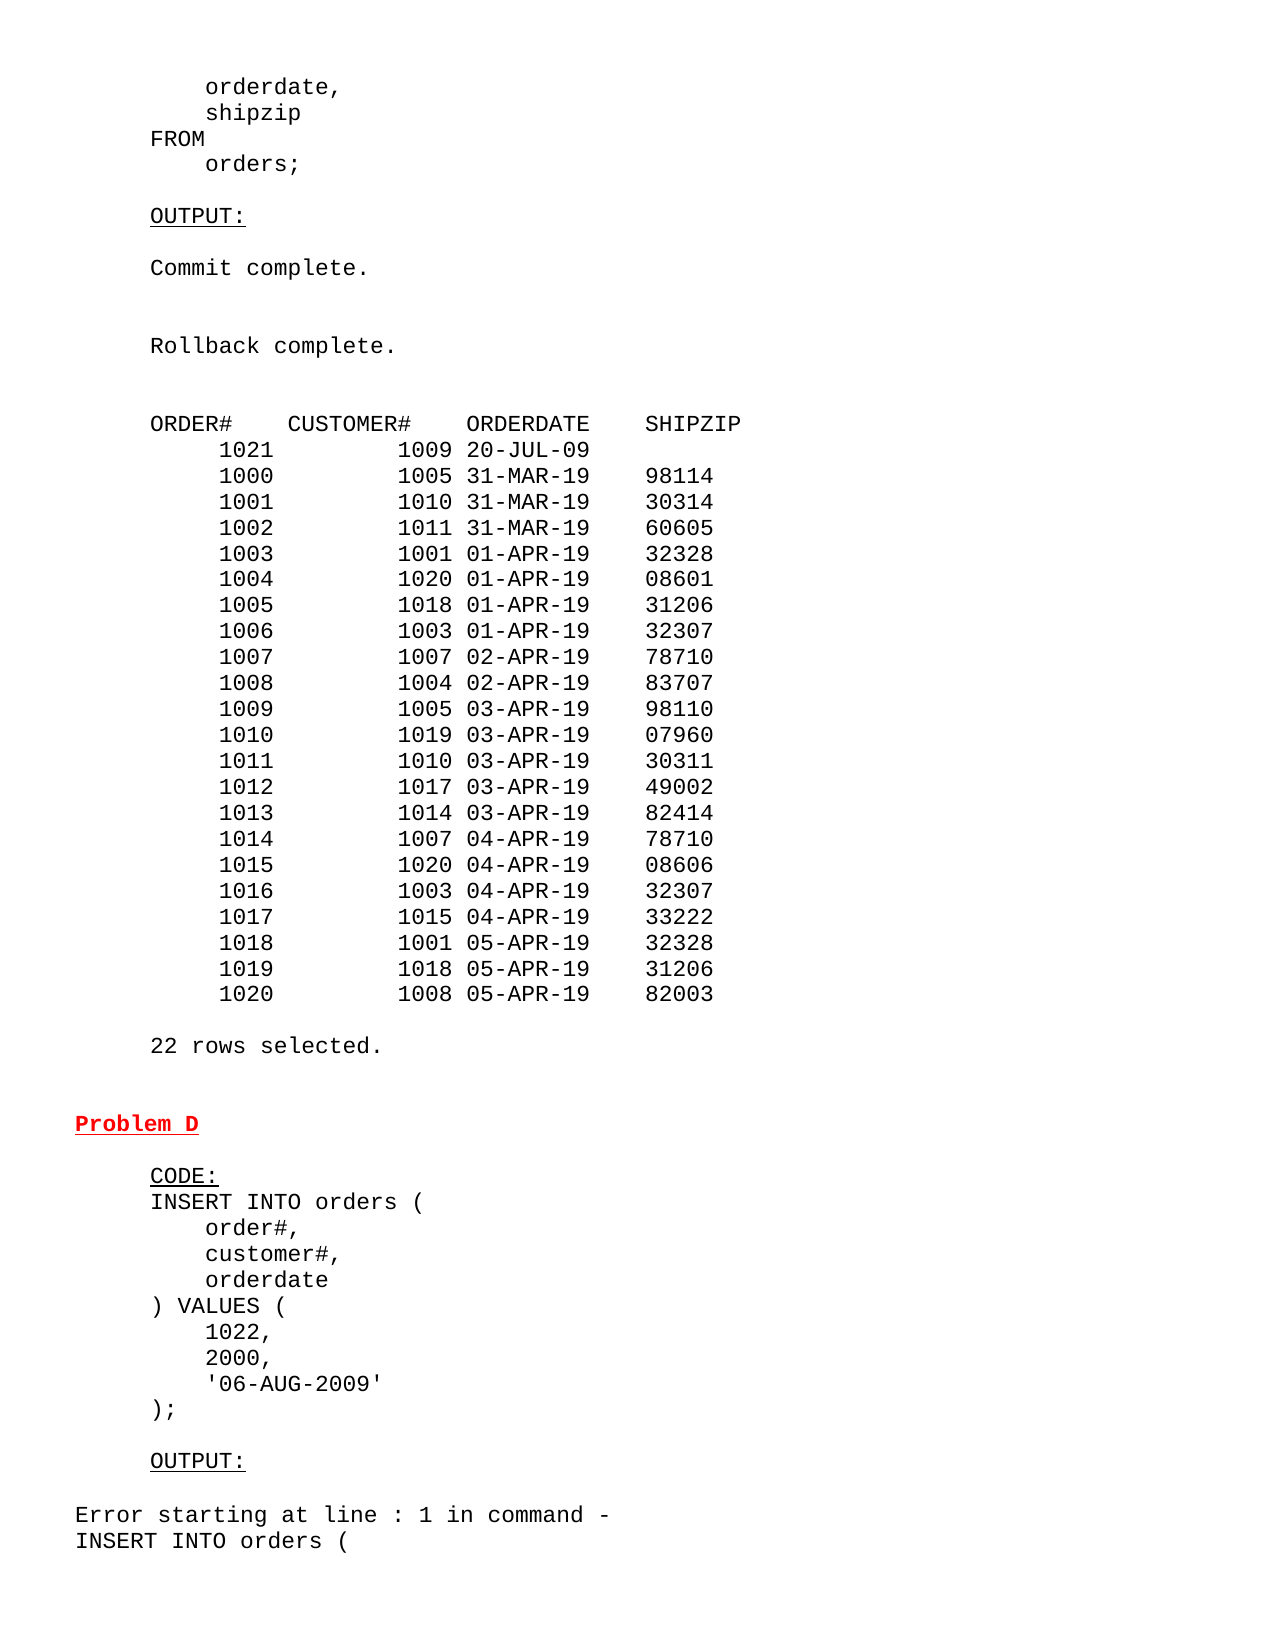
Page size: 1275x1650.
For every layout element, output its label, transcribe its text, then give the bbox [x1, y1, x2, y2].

text 1002 1011 31-MAR-19 60605 [150, 516, 1200, 542]
text 1021 1009 20-JUL-09 [150, 438, 1200, 464]
text 1003 1001 01-APR-19 32328 [150, 542, 1200, 568]
text OUTPUT: [150, 1450, 1200, 1476]
text ); [150, 1398, 1200, 1424]
text CODE: [150, 1164, 1200, 1190]
text 1018 1001 05-APR-19 32328 [150, 931, 1200, 957]
text 1019 1018 05-APR-19 31206 [150, 957, 1200, 983]
text orders; [150, 153, 1200, 179]
text INSERT INTO orders ( [75, 1529, 1200, 1556]
text 1016 1003 04-APR-19 32307 [150, 879, 1200, 905]
text 1004 1020 01-APR-19 08601 [150, 568, 1200, 594]
text 2000, [150, 1346, 1200, 1372]
text 1009 1005 03-APR-19 98110 [150, 697, 1200, 723]
text OUTPUT: [150, 205, 1200, 231]
text 1013 1014 03-APR-19 82414 [150, 801, 1200, 827]
text Commit complete. [150, 257, 1200, 282]
text Rollback complete. [150, 334, 1200, 360]
text FROM [150, 127, 1200, 153]
text Error starting at line : 1 in command - [75, 1504, 1200, 1529]
text 1014 1007 04-APR-19 78710 [150, 827, 1200, 853]
text '06-AUG-2009' [150, 1372, 1200, 1398]
text 1011 1010 03-APR-19 30311 [150, 749, 1200, 775]
text shipzip [150, 101, 1200, 127]
text 1001 1010 31-MAR-19 30314 [150, 490, 1200, 516]
text customer#, [150, 1242, 1200, 1268]
text 1006 1003 01-APR-19 32307 [150, 620, 1200, 646]
text order#, [150, 1216, 1200, 1242]
text 1005 1018 01-APR-19 31206 [150, 594, 1200, 620]
text 1000 1005 31-MAR-19 98114 [150, 464, 1200, 490]
text 1007 1007 02-APR-19 78710 [150, 646, 1200, 672]
text ) VALUES ( [150, 1294, 1200, 1320]
text 1017 1015 04-APR-19 33222 [150, 905, 1200, 931]
text orderdate, [150, 75, 1200, 101]
text Problem D [75, 1112, 1200, 1138]
text 1010 1019 03-APR-19 07960 [150, 723, 1200, 749]
text 22 rows selected. [150, 1035, 1200, 1061]
text orderdate [150, 1268, 1200, 1294]
text 1020 1008 05-APR-19 82003 [150, 983, 1200, 1009]
text 1008 1004 02-APR-19 83707 [150, 672, 1200, 697]
text 1015 1020 04-APR-19 08606 [150, 853, 1200, 879]
text 1022, [150, 1320, 1200, 1346]
text ORDER# CUSTOMER# ORDERDATE SHIPZIP [150, 412, 1200, 438]
text INSERT INTO orders ( [150, 1190, 1200, 1216]
text 1012 1017 03-APR-19 49002 [150, 775, 1200, 801]
